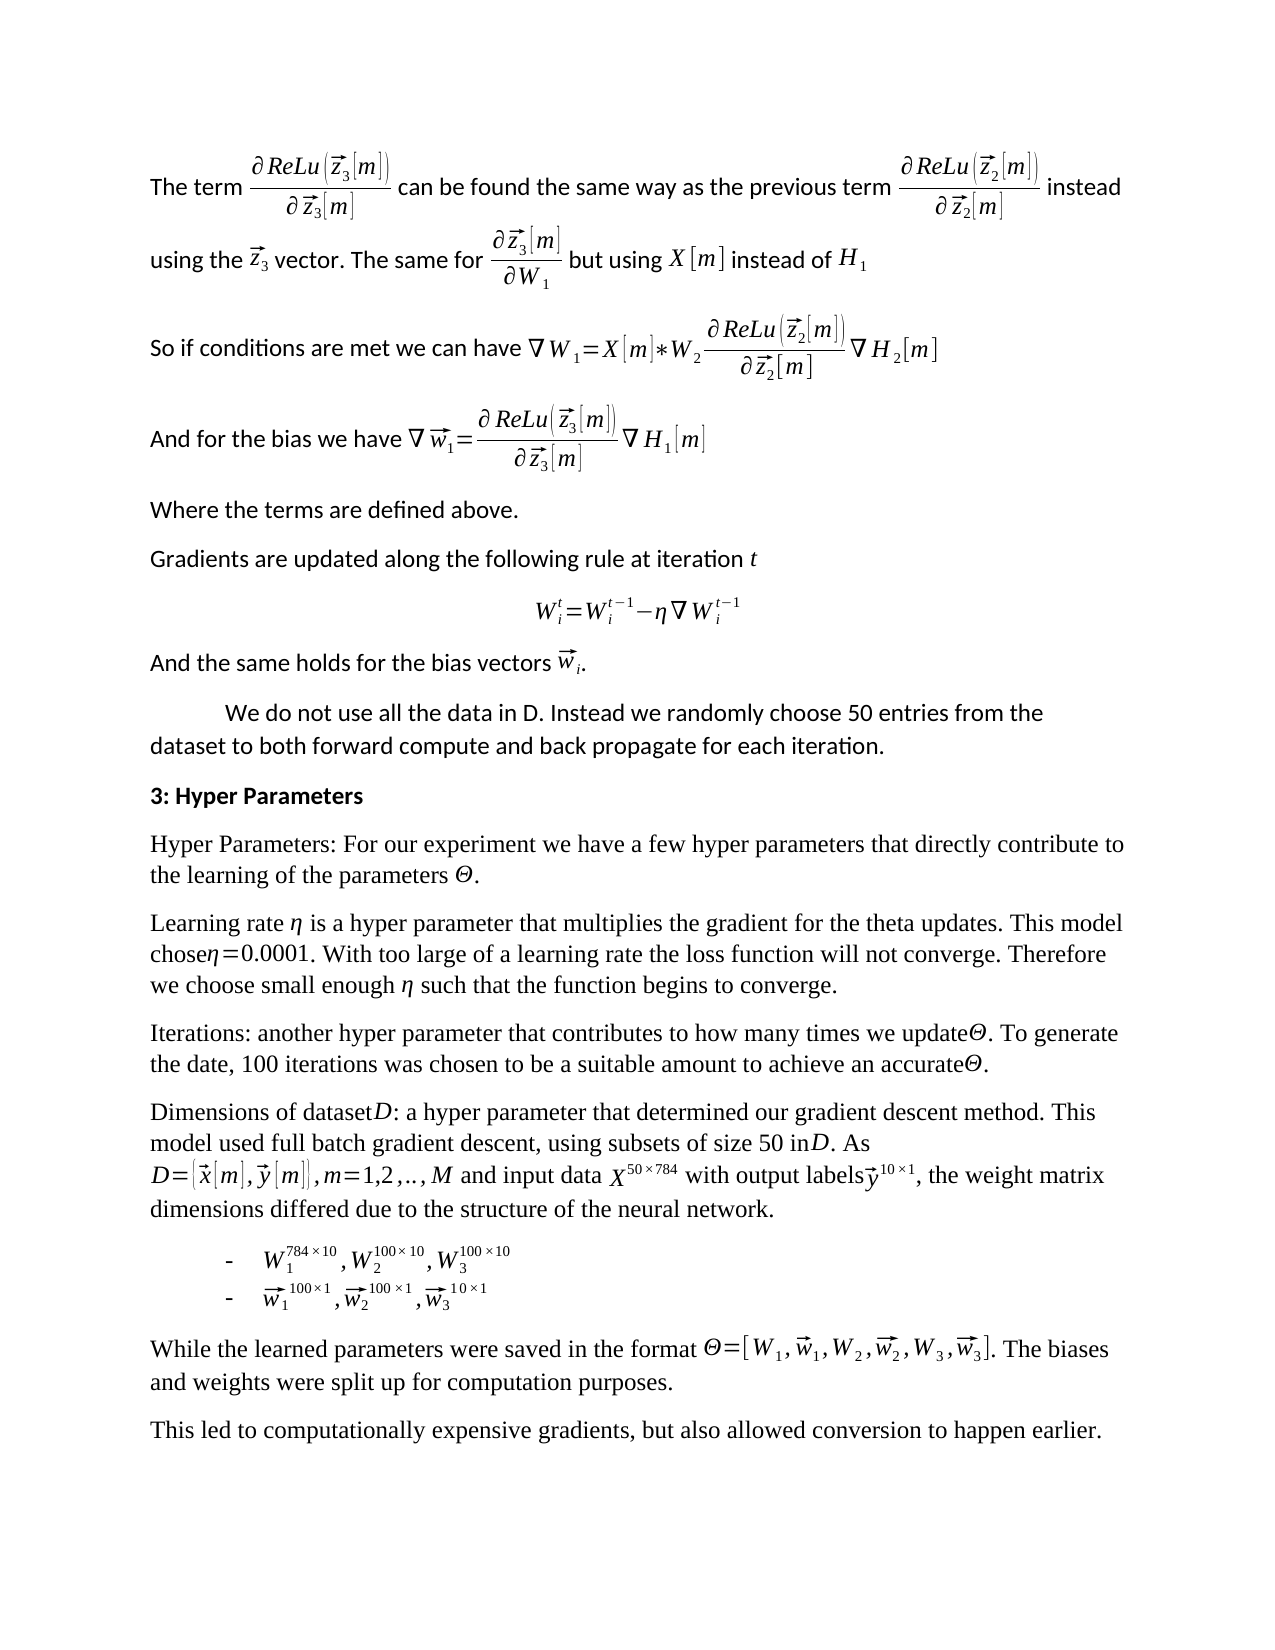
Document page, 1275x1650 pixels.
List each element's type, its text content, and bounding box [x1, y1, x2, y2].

text Learning rate is a hyper parameter that multiplies the gradient for the theta updates. This model chose. With too large of a learning rate the loss function will not converge. Therefore we choose small enough such that the function begins to converge. [150, 908, 1125, 999]
text This led to computationally expensive gradients, but also allowed conversion to happen earlier. [150, 1415, 1125, 1443]
text The term can be found the same way as the previous term instead using the vector. The same for but using instead of [150, 150, 1125, 293]
text So if conditions are met we can have [150, 312, 1125, 383]
text We do not use all the data in D. Instead we randomly choose 50 entries from the dataset to both forward compute and back propagate for each iteration. [150, 697, 1125, 761]
text Gradients are updated along the following rule at iteration [150, 544, 1125, 574]
text Where the terms are defined above. [150, 494, 1125, 524]
text Iterations: another hyper parameter that contributes to how many times we update. To generate the date, 100 iterations was chosen to be a suitable amount to achieve an accurate. [150, 1018, 1125, 1078]
text And the same holds for the bias vectors . [150, 647, 1125, 678]
text Dimensions of dataset: a hyper parameter that determined our gradient descent method. This model used full batch gradient descent, using subsets of size 50 in. As and input data with output labels, the weight matrix dimensions differed due to the structure of the neural network. [150, 1097, 1125, 1223]
text Hyper Parameters: For our experiment we have a few hyper parameters that directly contribute to the learning of the parameters . [150, 829, 1125, 889]
text 3: Hyper Parameters [150, 780, 1125, 810]
text And for the bias we have [150, 402, 1125, 475]
text While the learned parameters were saved in the format . The biases and weights were split up for computation purposes. [150, 1333, 1125, 1396]
